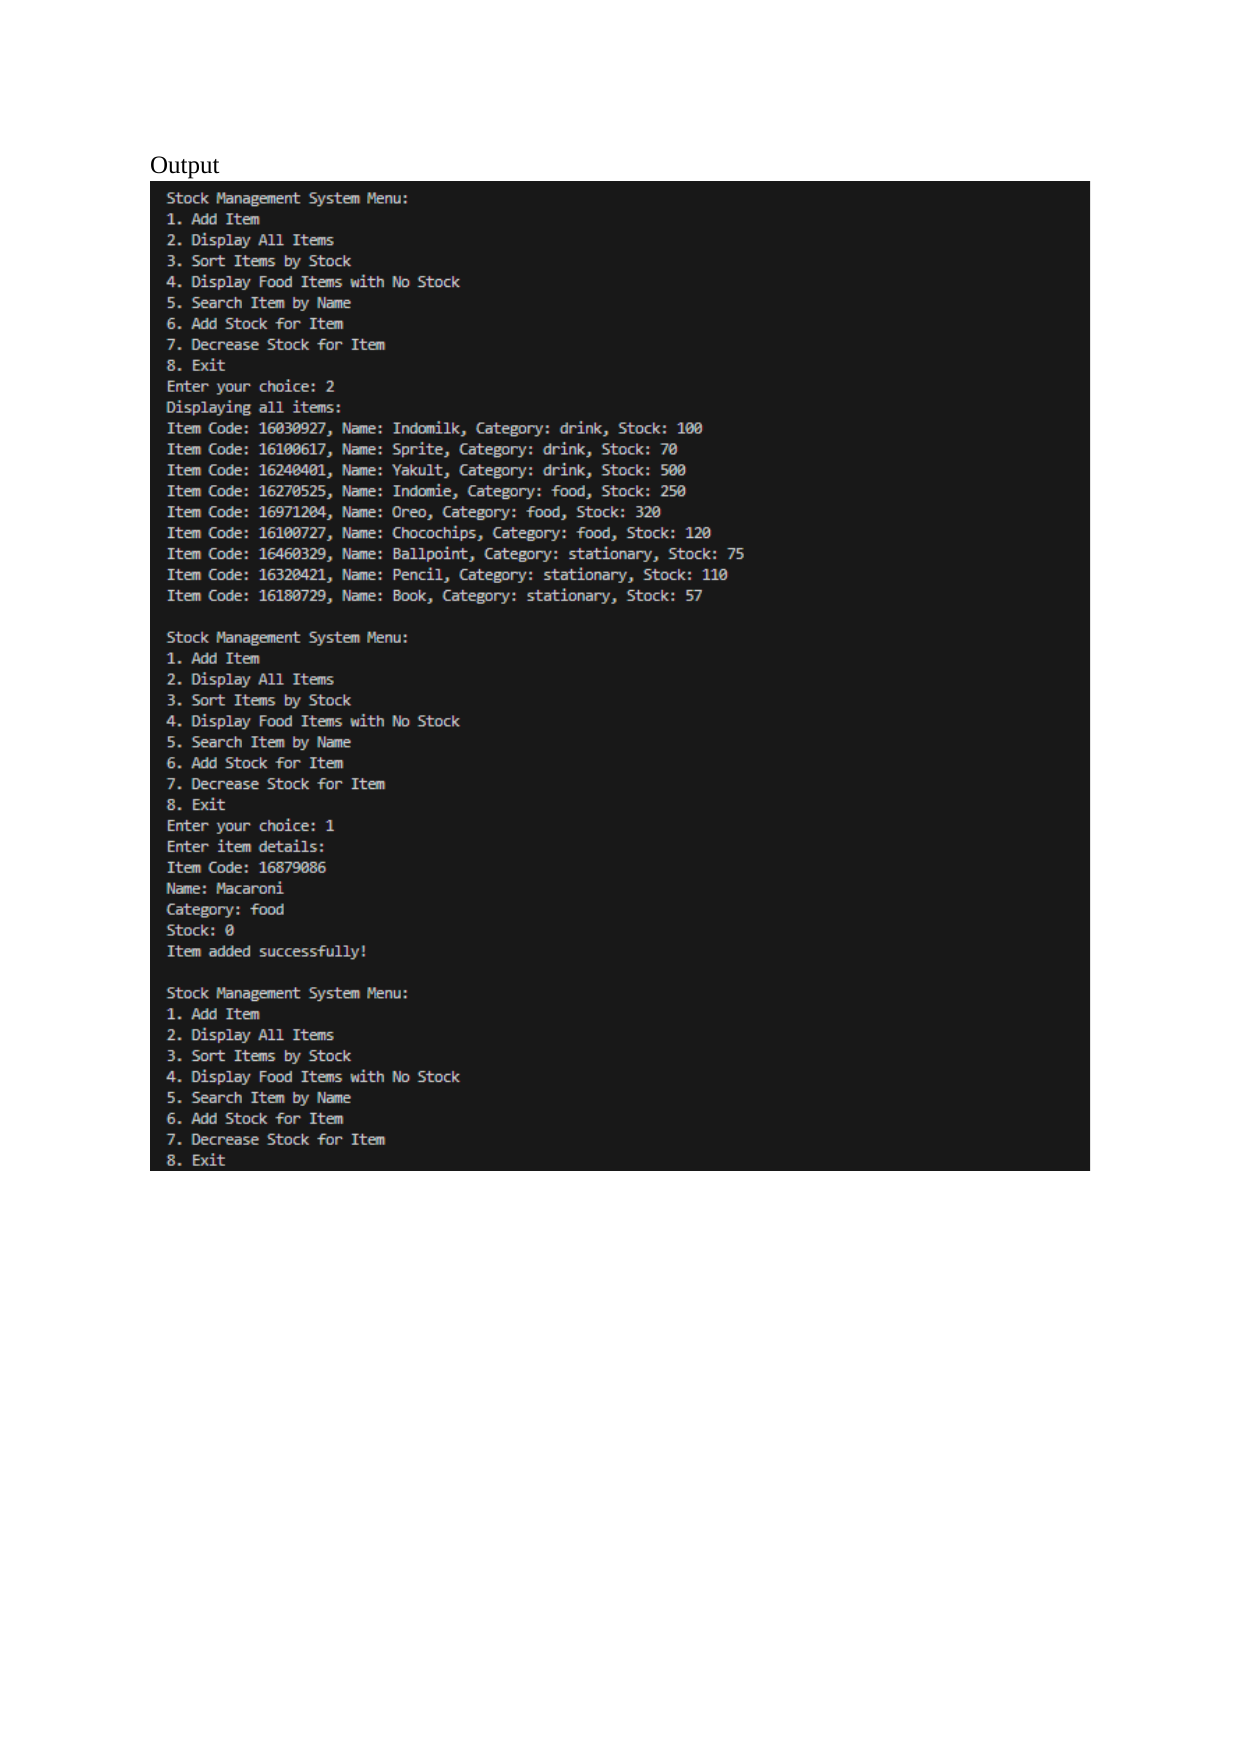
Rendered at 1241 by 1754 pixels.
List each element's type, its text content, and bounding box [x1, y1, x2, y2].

picture [150, 181, 1091, 1171]
text Output [150, 150, 1090, 181]
